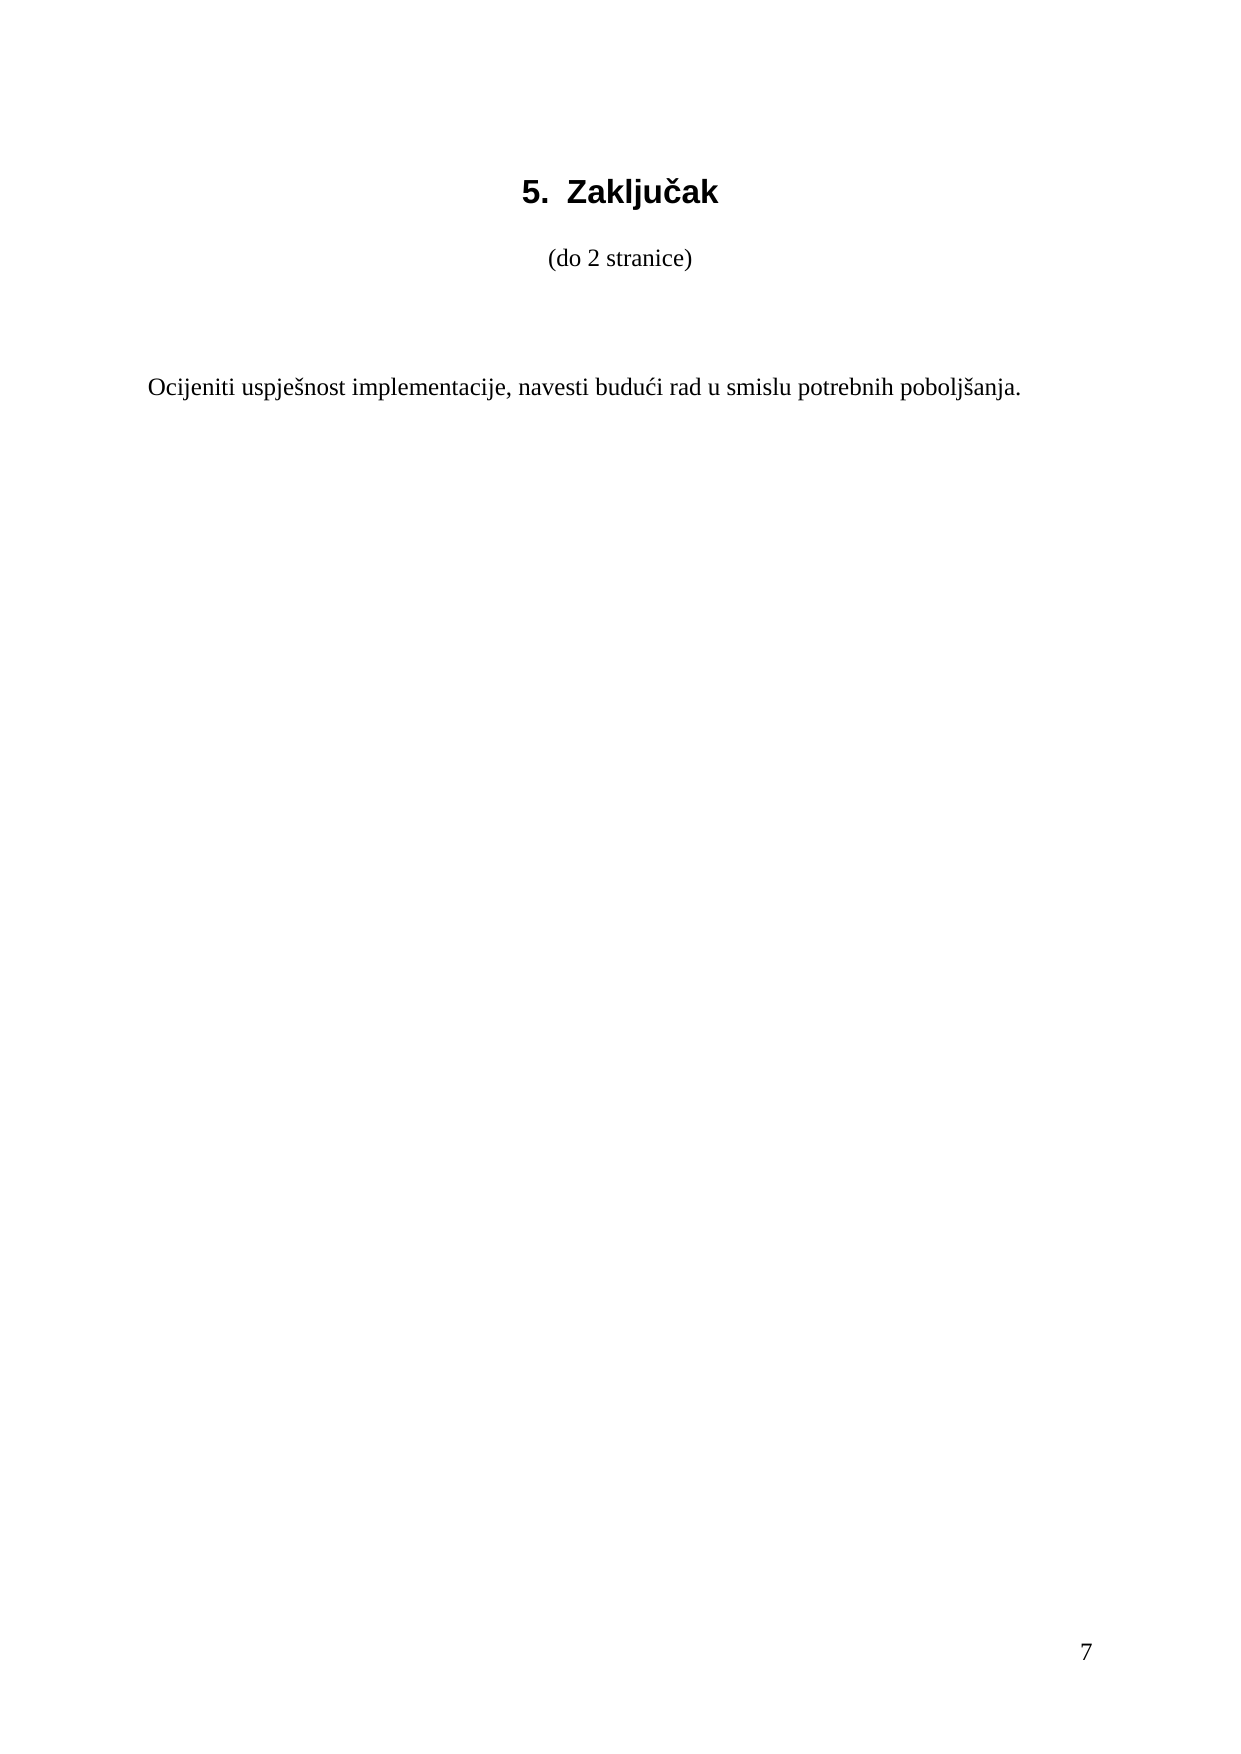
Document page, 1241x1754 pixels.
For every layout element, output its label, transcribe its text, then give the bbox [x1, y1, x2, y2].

subtitle Zaključak [148, 173, 1093, 211]
text Ocijeniti uspješnost implementacije, navesti budući rad u smislu potrebnih poboljšanja. [148, 372, 1093, 401]
text (do 2 stranice) [148, 243, 1093, 271]
